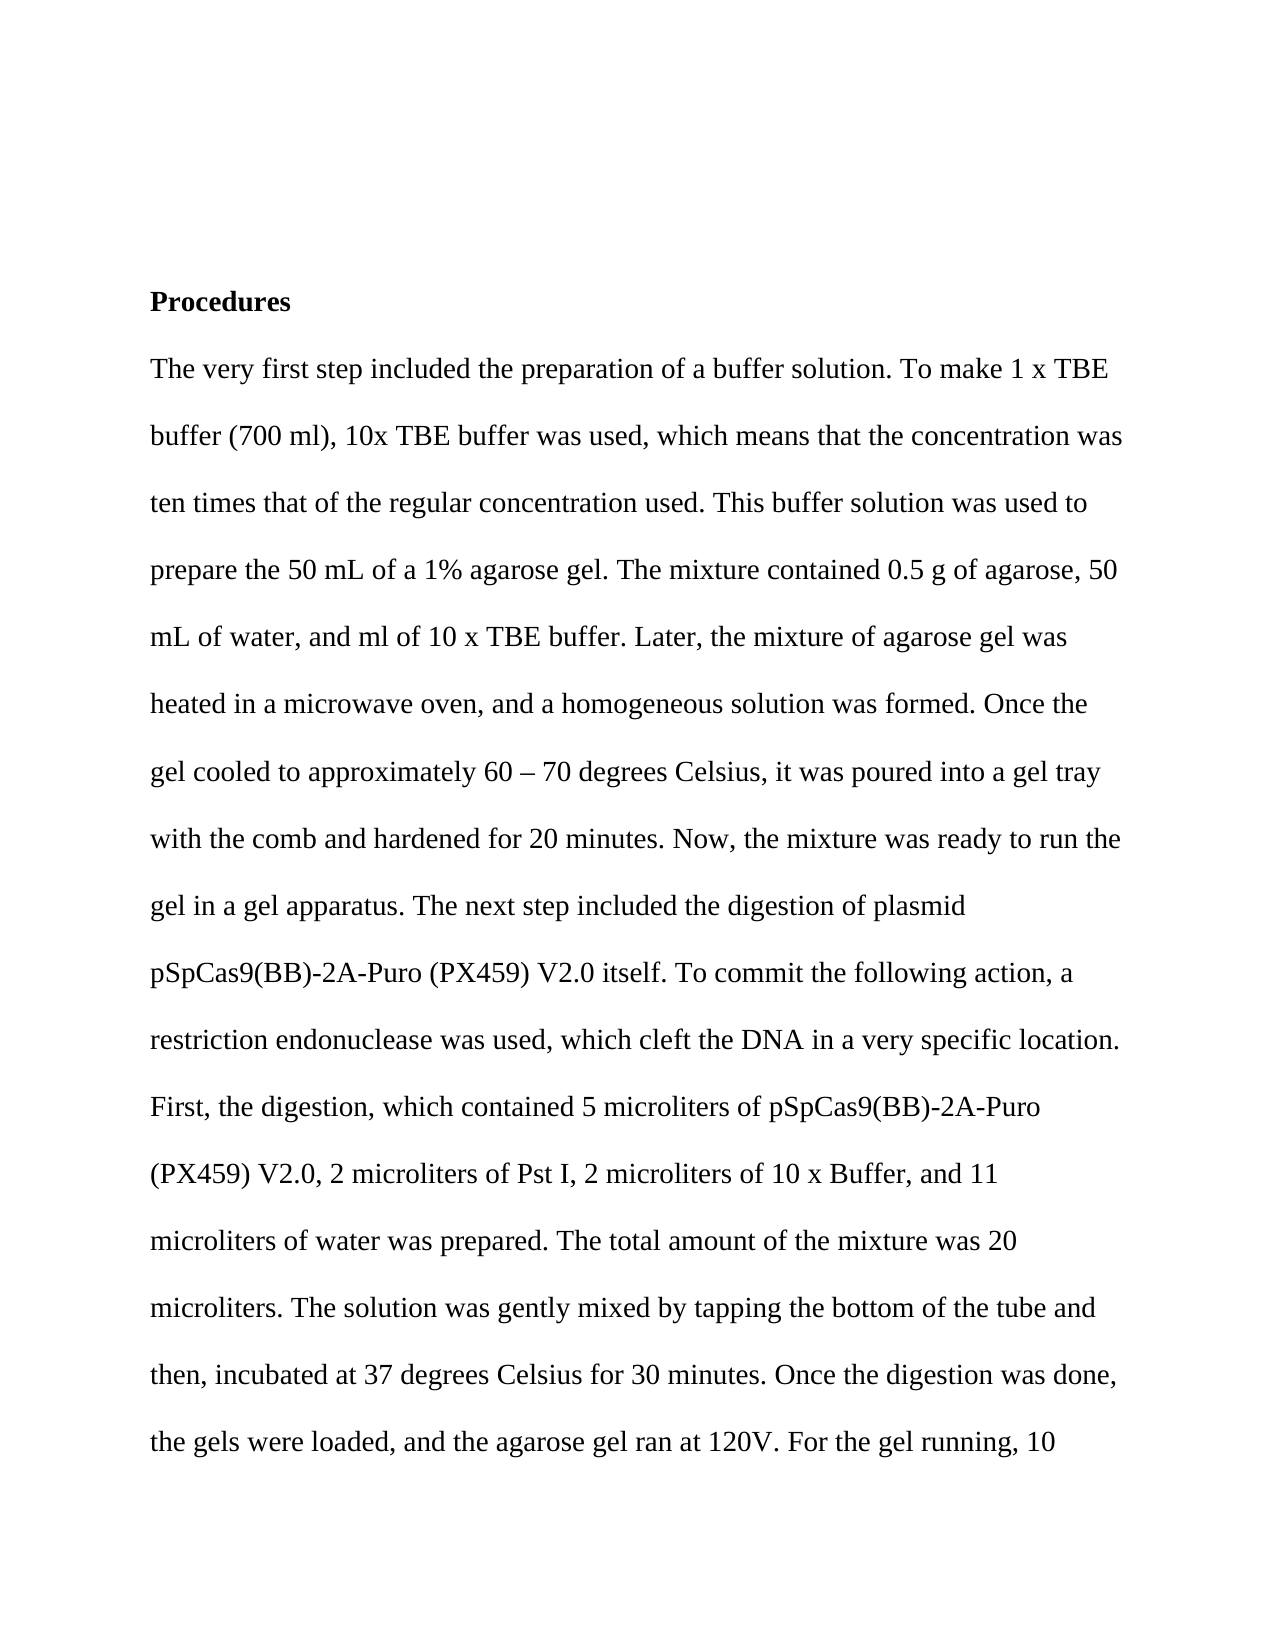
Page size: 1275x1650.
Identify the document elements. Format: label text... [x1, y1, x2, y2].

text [150, 351, 1125, 1458]
text Procedures [150, 284, 1125, 318]
